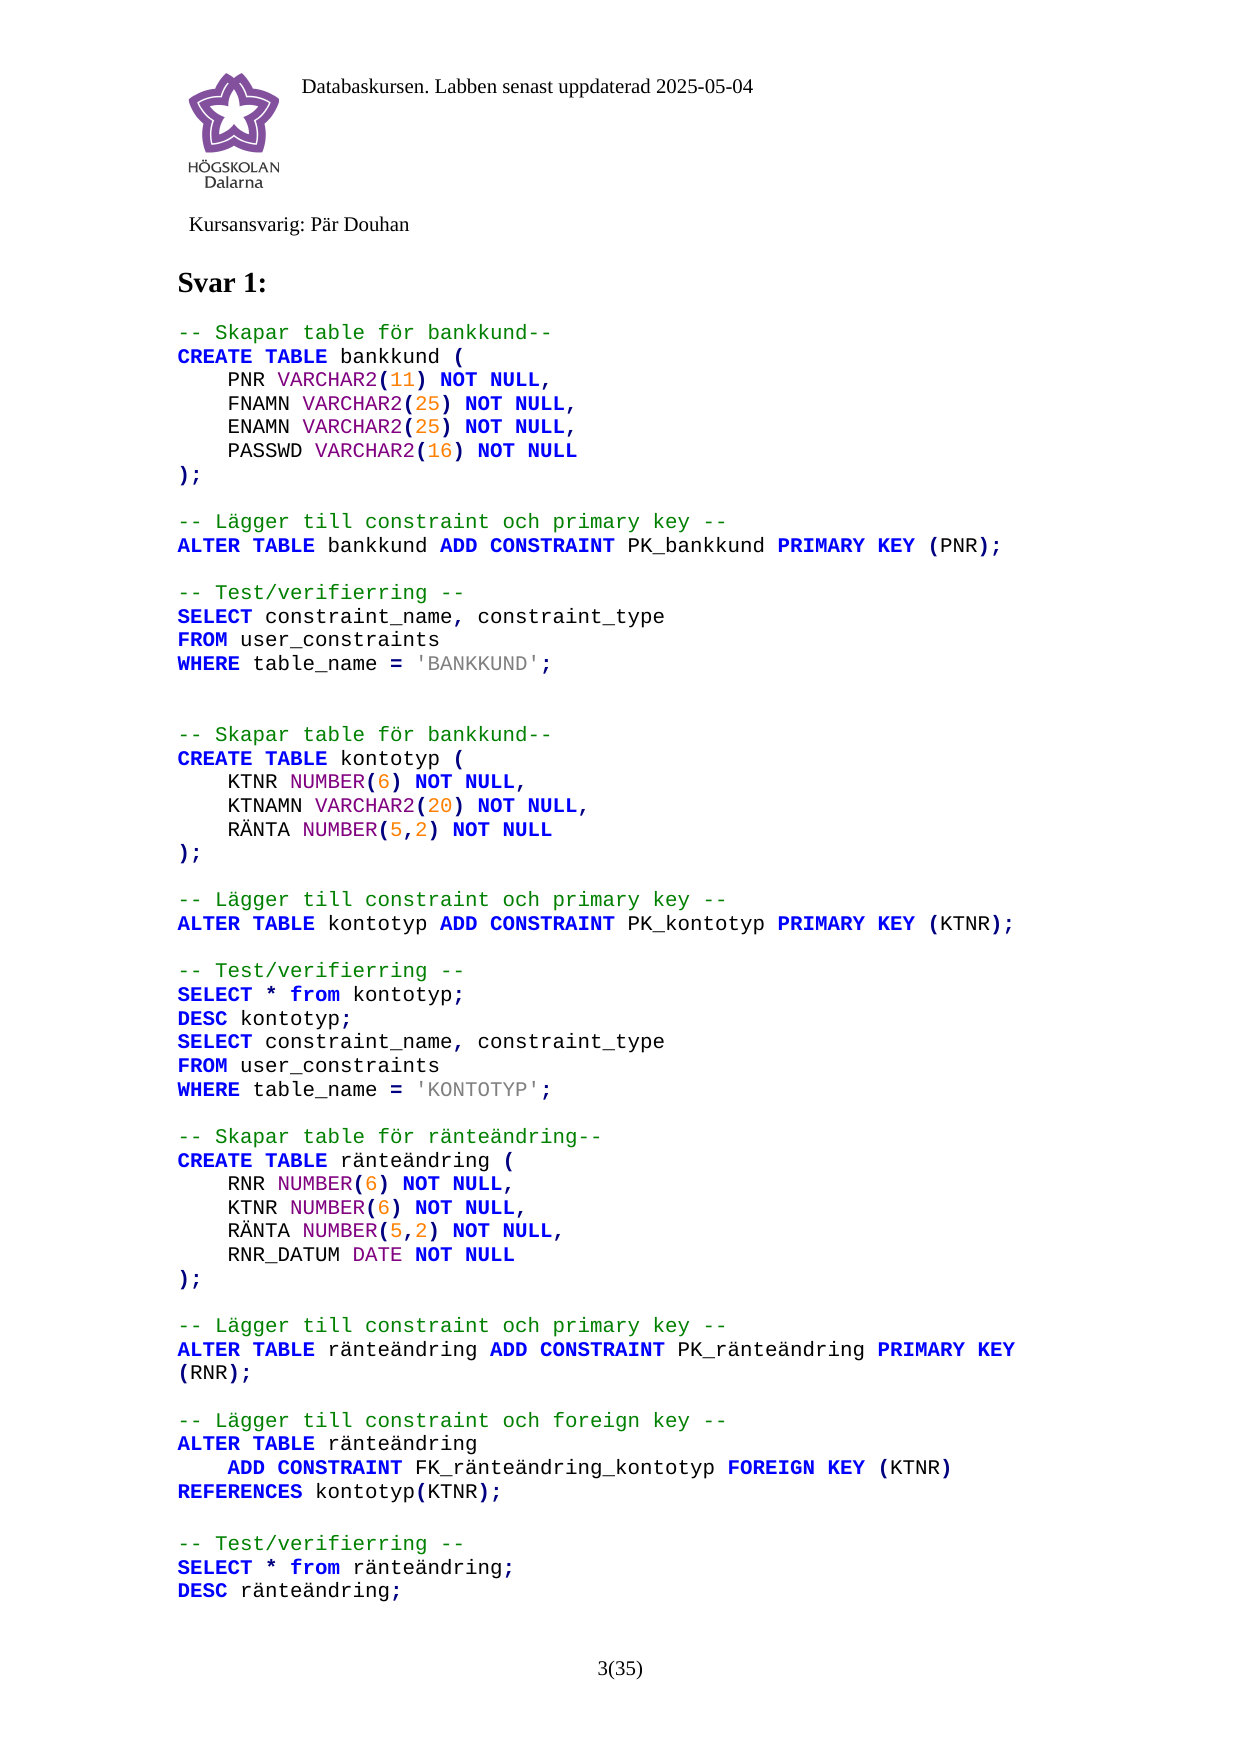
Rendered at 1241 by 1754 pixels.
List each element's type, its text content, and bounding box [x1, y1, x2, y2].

text ); [177, 842, 1063, 866]
text WHERE table_name = 'BANKKUND'; [177, 653, 1063, 677]
text SELECT * from kontotyp; [177, 984, 1063, 1008]
text KTNR NUMBER(6) NOT NULL, [177, 771, 1063, 795]
text KTNAMN VARCHAR2(20) NOT NULL, [177, 795, 1063, 818]
picture [188, 73, 279, 188]
text Svar 1: [177, 265, 1063, 298]
text ALTER TABLE kontotyp ADD CONSTRAINT PK_kontotyp PRIMARY KEY (KTNR); [177, 913, 1063, 937]
text ); [177, 464, 1063, 487]
text ALTER TABLE ränteändring ADD CONSTRAINT PK_ränteändring PRIMARY KEY (RNR); [177, 1339, 1063, 1386]
text RNR_DATUM DATE NOT NULL [177, 1244, 1063, 1268]
text RNR NUMBER(6) NOT NULL, [177, 1173, 1063, 1197]
text KTNR NUMBER(6) NOT NULL, [177, 1197, 1063, 1221]
text FNAMN VARCHAR2(25) NOT NULL, [177, 393, 1063, 417]
text CREATE TABLE bankkund ( [177, 346, 1063, 369]
text CREATE TABLE kontotyp ( [177, 748, 1063, 771]
text -- Test/verifierring -- [177, 582, 1063, 606]
text WHERE table_name = 'KONTOTYP'; [177, 1079, 1063, 1102]
text SELECT constraint_name, constraint_type [177, 1031, 1063, 1055]
text -- Skapar table för bankkund-- [177, 322, 1063, 346]
text RÄNTA NUMBER(5,2) NOT NULL, [177, 1221, 1063, 1244]
text -- Lägger till constraint och primary key -- [177, 889, 1063, 913]
text -- Test/verifierring -- [177, 960, 1063, 984]
text ALTER TABLE ränteändring [177, 1433, 1063, 1457]
text PNR VARCHAR2(11) NOT NULL, [177, 369, 1063, 393]
text -- Skapar table för ränteändring-- [177, 1126, 1063, 1149]
text ENAMN VARCHAR2(25) NOT NULL, [177, 417, 1063, 440]
text -- Lägger till constraint och foreign key -- [177, 1410, 1063, 1433]
text ADD CONSTRAINT FK_ränteändring_kontotyp FOREIGN KEY (KTNR) REFERENCES kontotyp(KTNR); [177, 1457, 1063, 1504]
text ALTER TABLE bankkund ADD CONSTRAINT PK_bankkund PRIMARY KEY (PNR); [177, 535, 1063, 558]
text RÄNTA NUMBER(5,2) NOT NULL [177, 818, 1063, 842]
text CREATE TABLE ränteändring ( [177, 1149, 1063, 1173]
text -- Skapar table för bankkund-- [177, 724, 1063, 748]
text SELECT constraint_name, constraint_type [177, 606, 1063, 629]
text FROM user_constraints [177, 1055, 1063, 1079]
text FROM user_constraints [177, 629, 1063, 653]
text -- Lägger till constraint och primary key -- [177, 1315, 1063, 1339]
text ); [177, 1268, 1063, 1291]
text SELECT * from ränteändring; [177, 1557, 1063, 1580]
text PASSWD VARCHAR2(16) NOT NULL [177, 440, 1063, 464]
text -- Lägger till constraint och primary key -- [177, 511, 1063, 535]
text -- Test/verifierring -- [177, 1533, 1063, 1557]
text DESC kontotyp; [177, 1008, 1063, 1031]
text DESC ränteändring; [177, 1580, 1063, 1604]
